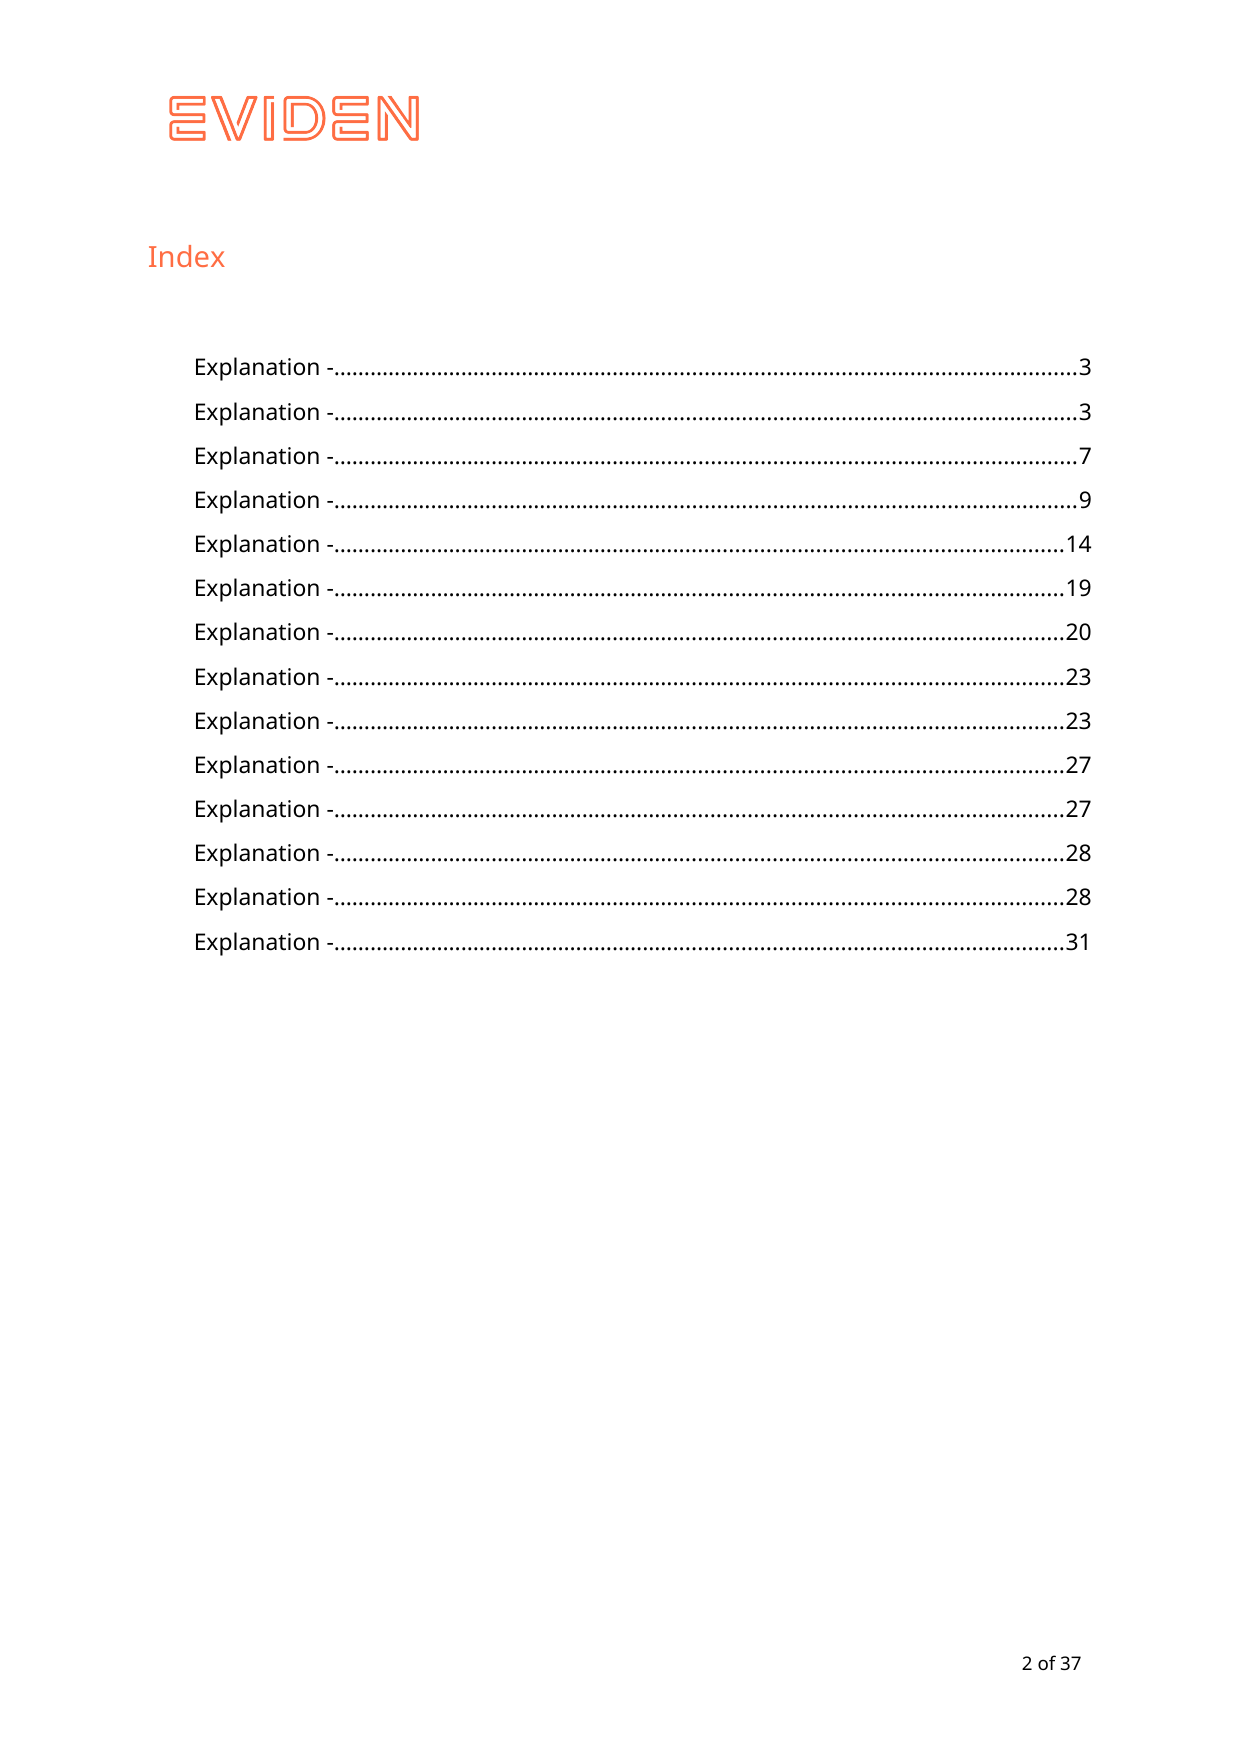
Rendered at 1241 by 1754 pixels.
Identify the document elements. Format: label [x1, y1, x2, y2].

picture [147, 73, 441, 163]
